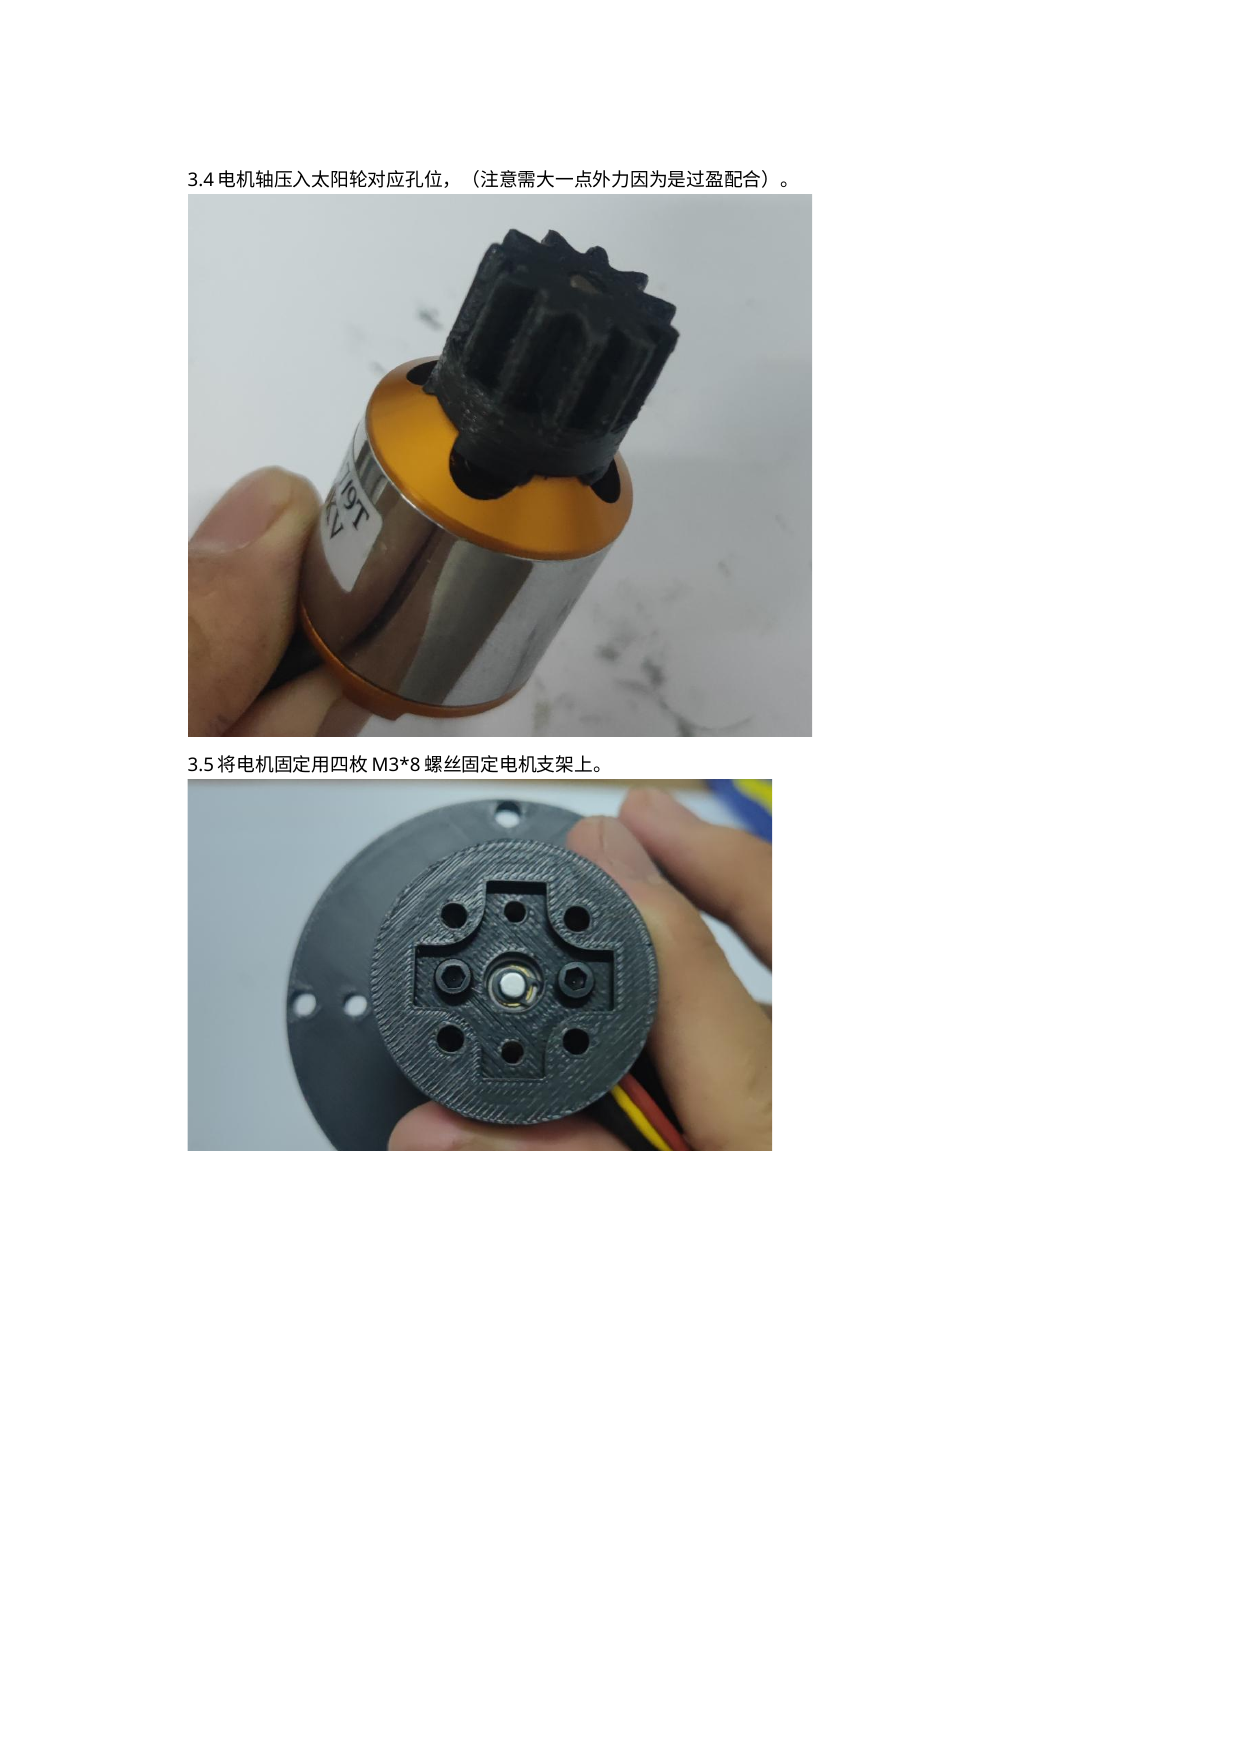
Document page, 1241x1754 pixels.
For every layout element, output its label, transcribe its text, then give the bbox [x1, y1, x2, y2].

list 3.5将电机固定用四枚M3*8螺丝固定电机支架上。 [187, 747, 1053, 779]
picture [187, 779, 773, 1151]
list 3.4电机轴压入太阳轮对应孔位，（注意需大一点外力因为是过盈配合）。 [187, 162, 1053, 194]
picture [188, 194, 813, 737]
